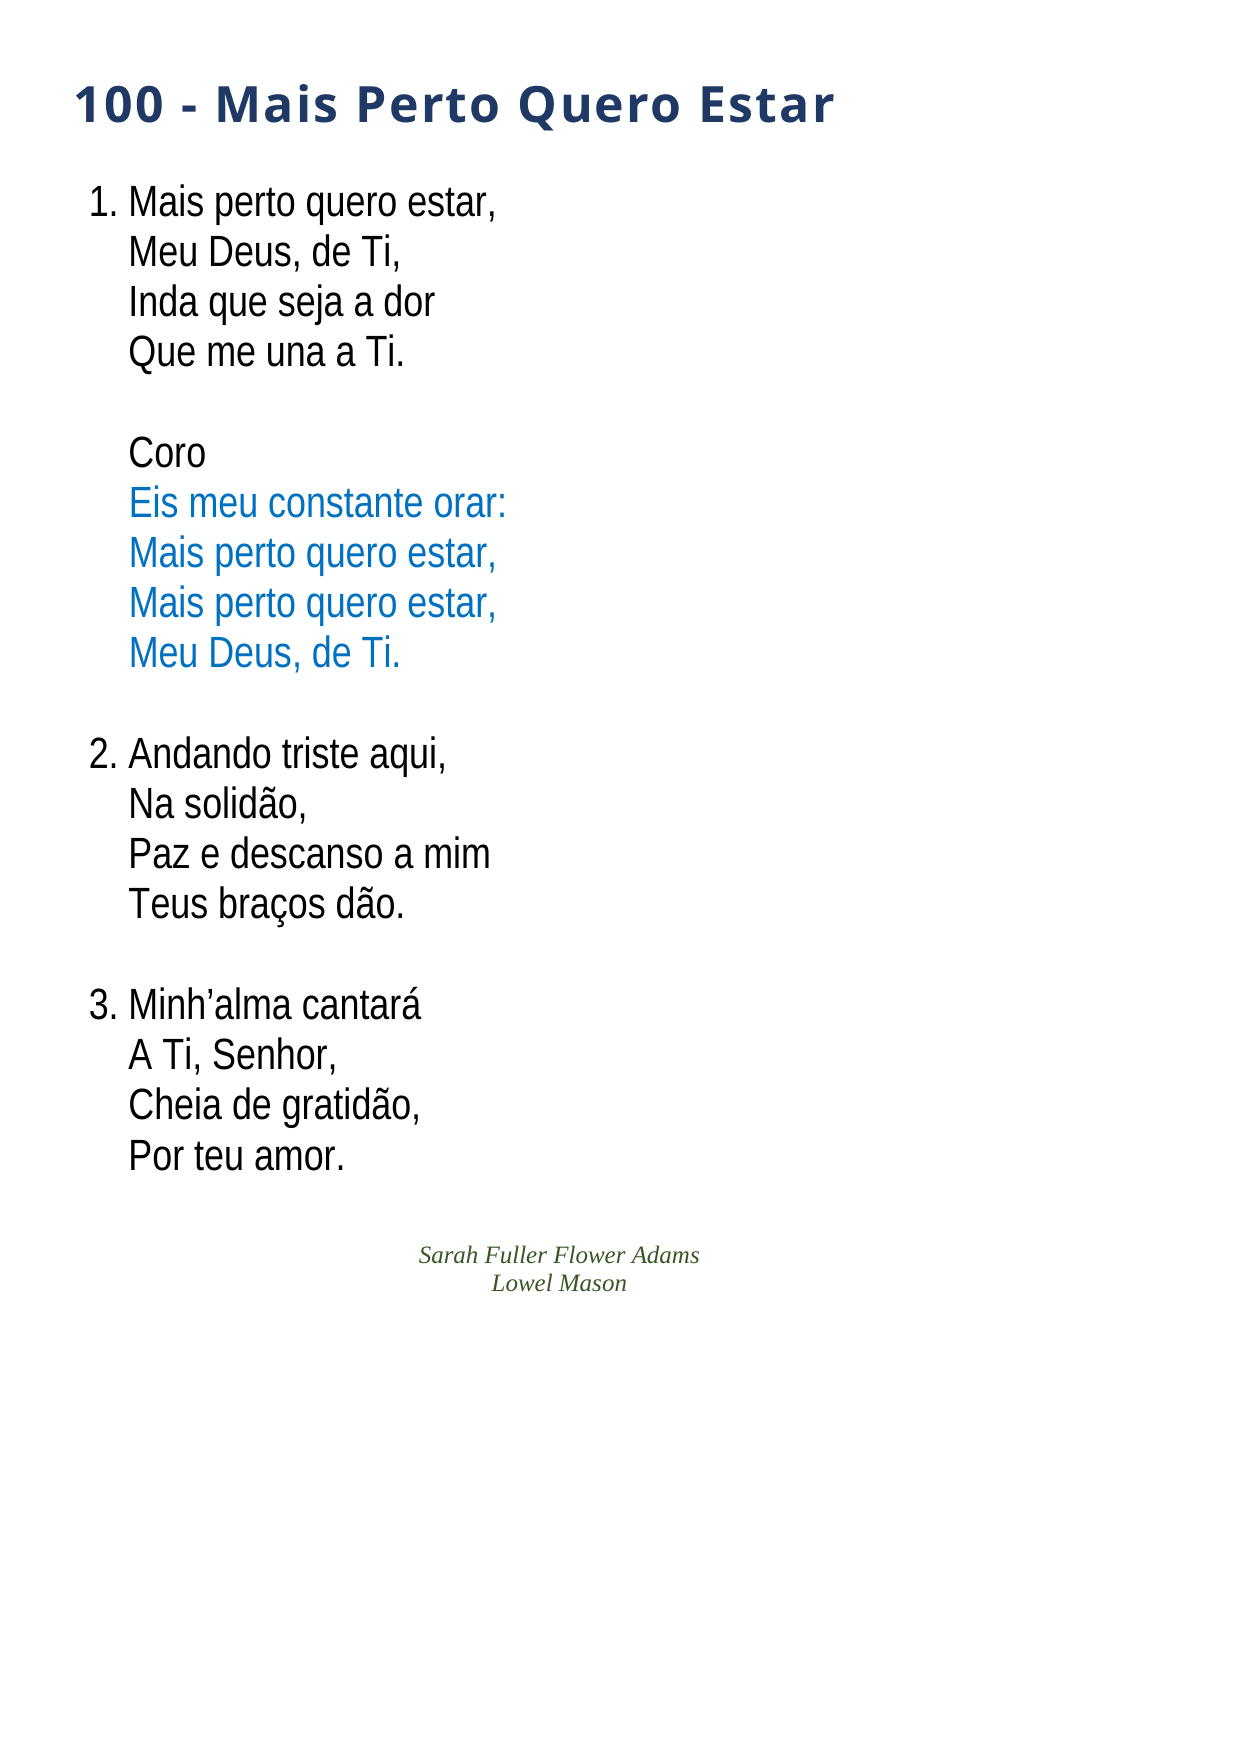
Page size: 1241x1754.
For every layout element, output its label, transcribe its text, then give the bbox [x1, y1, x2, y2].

text Coro Eis meu constante orar: Mais perto quero estar, Mais perto quero estar, Meu Deus, de Ti. [88, 426, 1137, 727]
text 1. Mais perto quero estar, Meu Deus, de Ti, Inda que seja a dor Que me una a Ti. [88, 175, 1137, 426]
text Sarah Fuller Flower Adams Lowel Mason [74, 1240, 1047, 1297]
text 2. Andando triste aqui, Na solidão, Paz e descanso a mim Teus braços dão. [88, 727, 1137, 978]
text 3. Minh’alma cantará A Ti, Senhor, Cheia de gratidão, Por teu amor. [88, 978, 1137, 1179]
subtitle 100 - Mais Perto Quero Estar [74, 69, 1137, 137]
